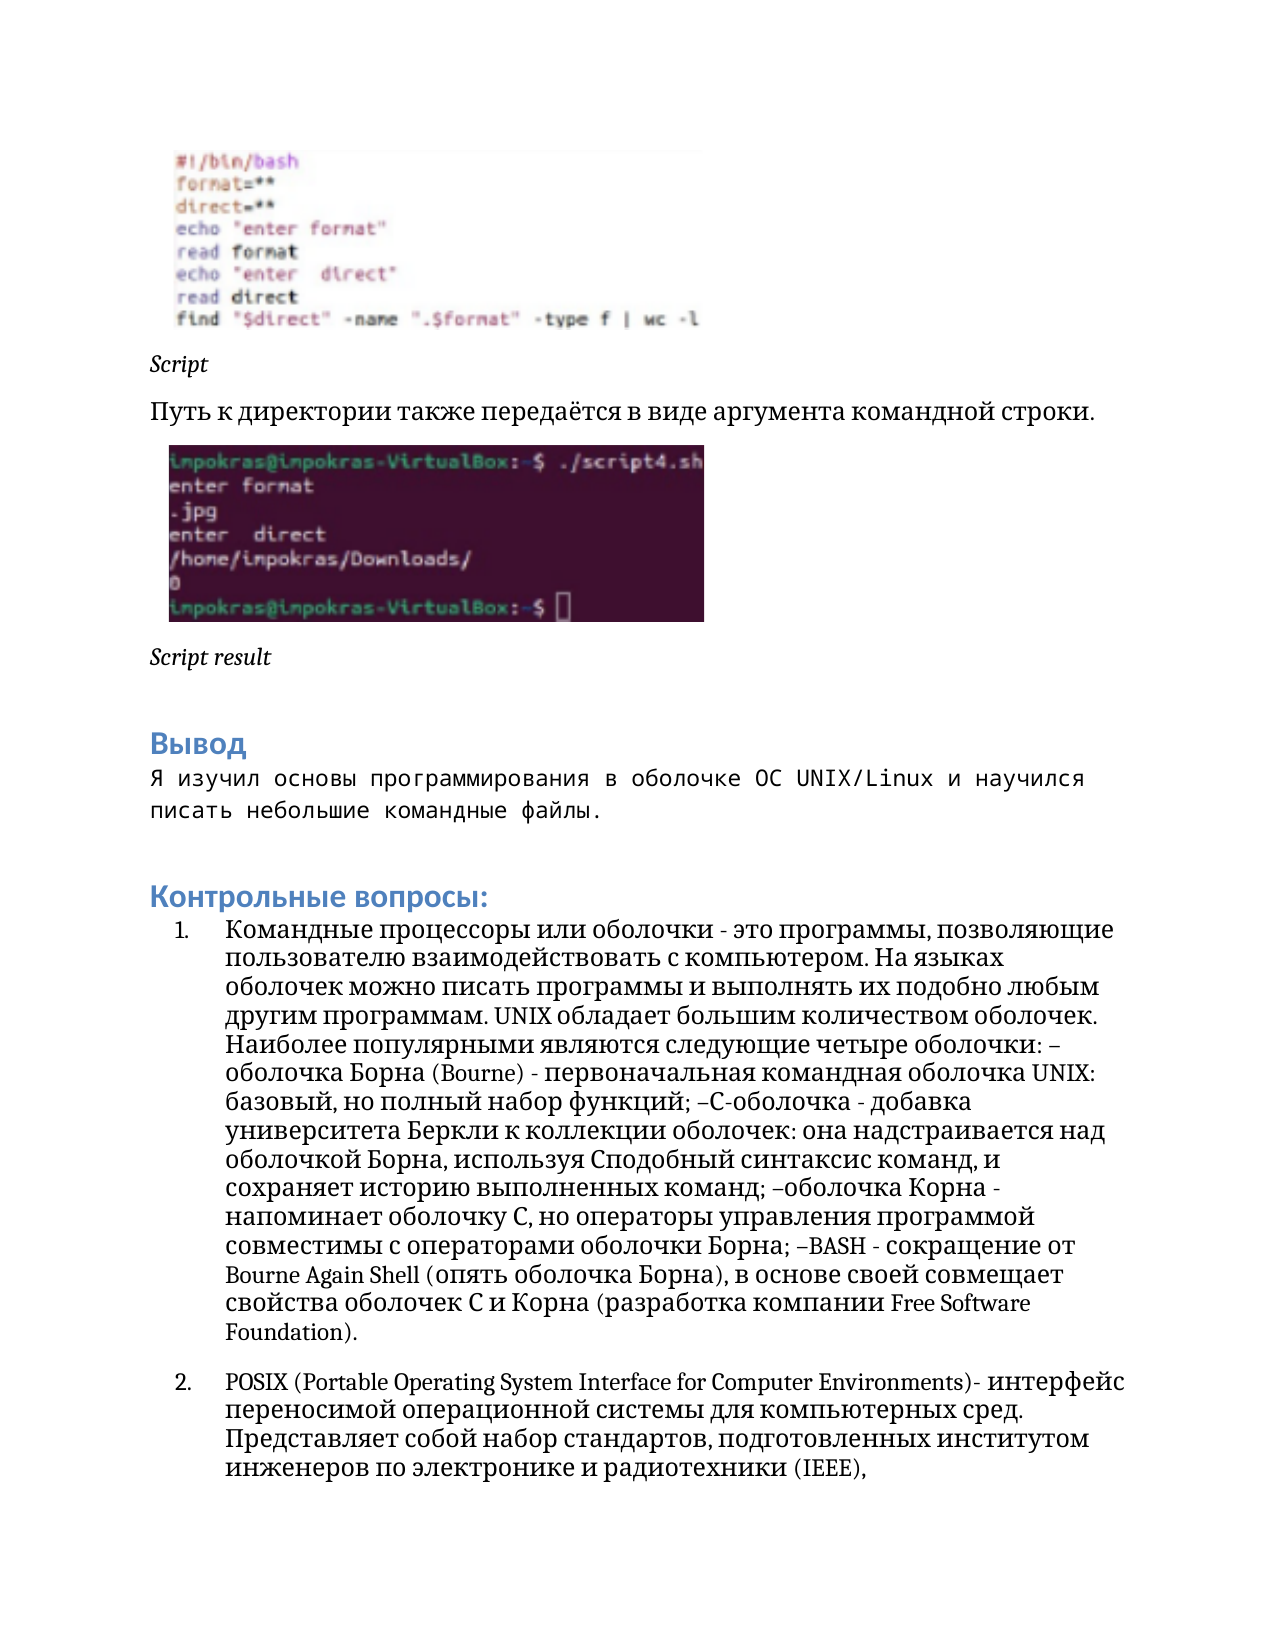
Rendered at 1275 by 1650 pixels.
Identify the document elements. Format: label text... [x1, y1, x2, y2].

list Командные процессоры или оболочки - это программы, позволяющие пользователю взаимодействовать с компьютером. На языках оболочек можно писать программы и выполнять их подобно любым другим программам. UNIX обладает большим количеством оболочек. Наиболее популярными являются следующие четыре оболочки: –оболочка Борна (Bourne) - первоначальная командная оболочка UNIX: базовый, но полный набор функций; –С-оболочка - добавка университета Беркли к коллекции оболочек: она надстраивается над оболочкой Борна, используя Сподобный синтаксис команд, и сохраняет историю выполненных команд; –оболочка Корна - напоминает оболочку С, но операторы управления программой совместимы с операторами оболочки Борна; –BASH - сокращение от Bourne Again Shell (опять оболочка Борна), в основе своей совмещает свойства оболочек С и Корна (разработка компании Free Software Foundation). [175, 916, 1125, 1347]
subtitle Контрольные вопросы: [150, 875, 1125, 916]
text Script [150, 350, 1125, 379]
list POSIX (Portable Operating System Interface for Computer Environments)- интерфейс переносимой операционной системы для компьютерных сред. Представляет собой набор стандартов, подготовленных институтом инженеров по электронике и радиотехники (IEEE), [175, 1368, 1125, 1483]
text Script result [150, 643, 1125, 672]
text Я изучил основы программирования в оболочке ОС UNIX/Linux и научился писать небольшие командные файлы. [150, 762, 1125, 825]
picture [168, 445, 705, 622]
text Путь к директории также передаётся в виде аргумента командной строки. [150, 397, 1125, 426]
picture [168, 150, 713, 330]
subtitle Вывод [150, 722, 1125, 762]
